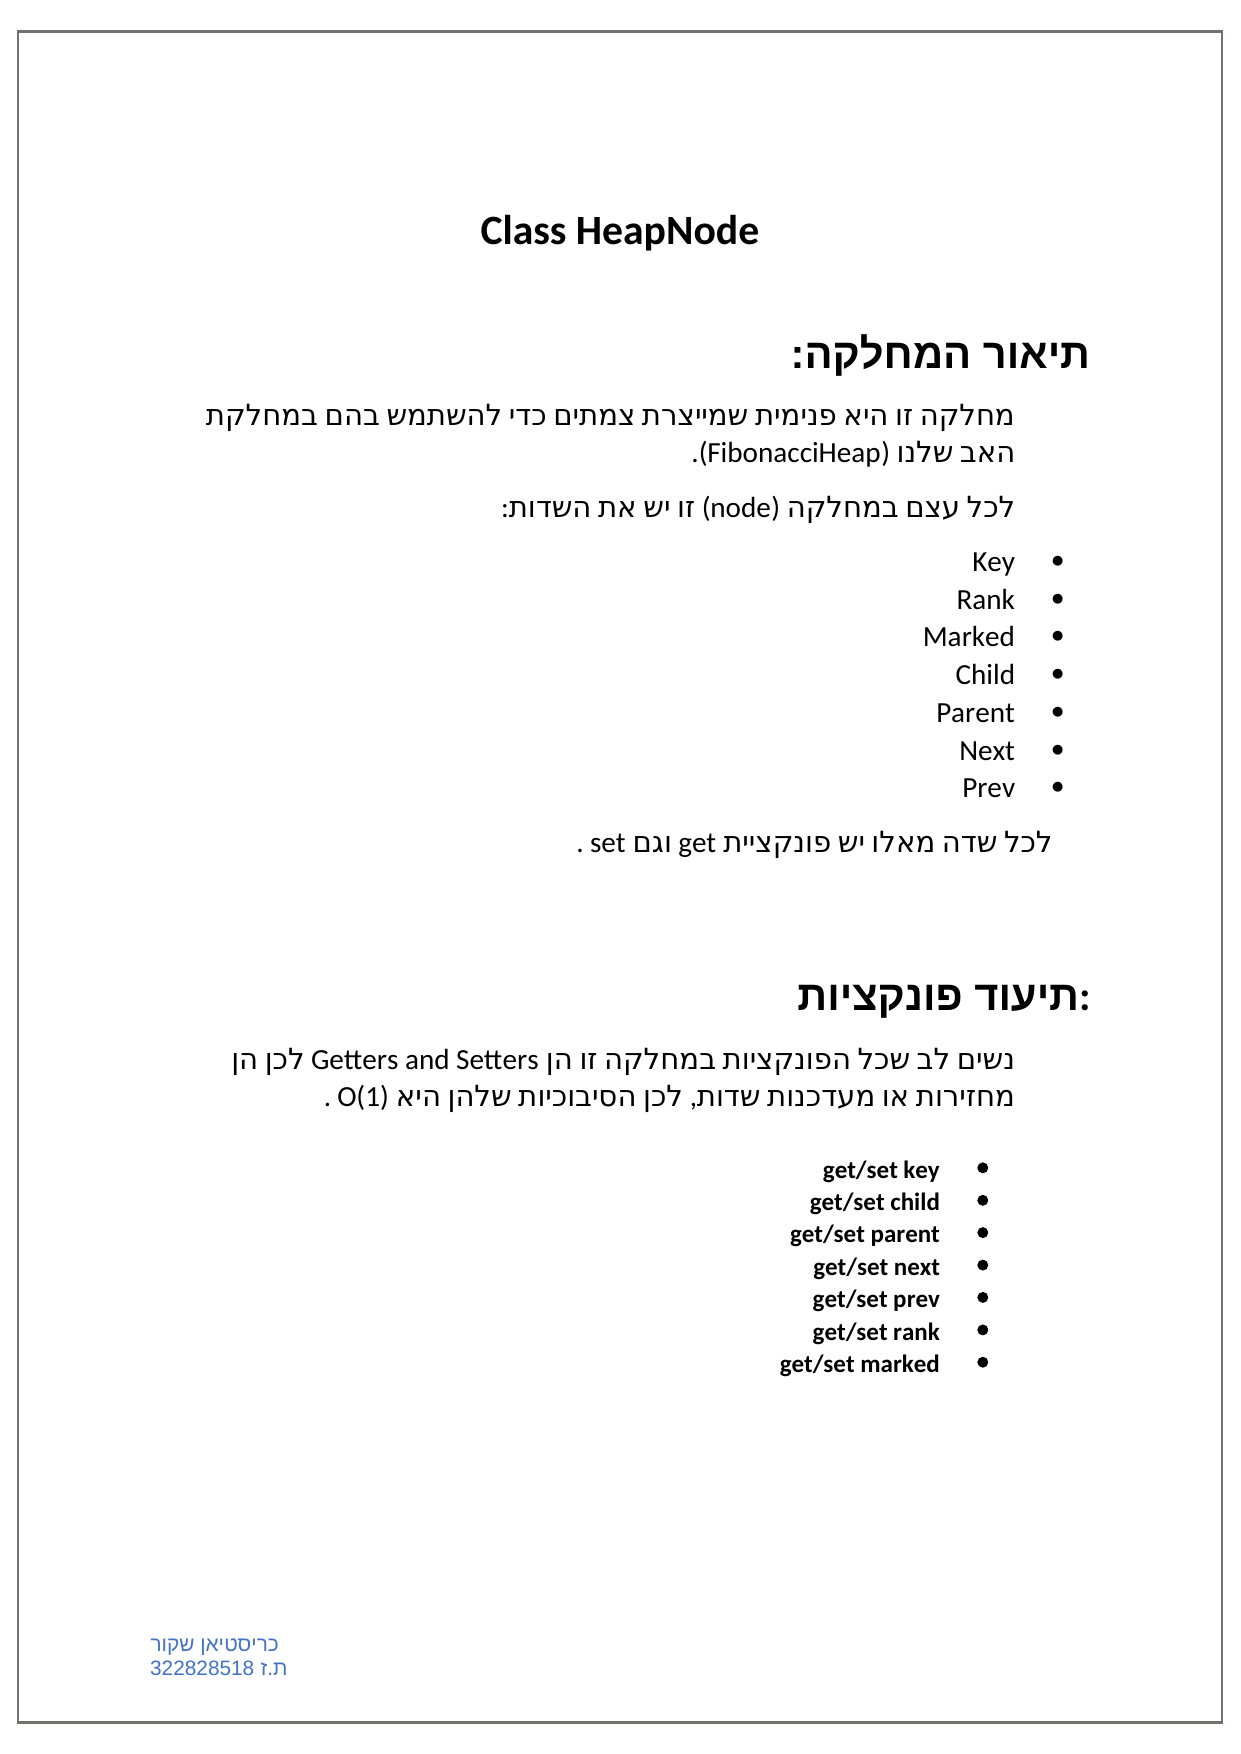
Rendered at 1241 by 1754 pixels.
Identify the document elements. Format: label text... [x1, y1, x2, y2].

list Marked [150, 618, 1053, 654]
list Child [150, 656, 1053, 692]
list get/set parent [150, 1219, 978, 1249]
list get/set marked [150, 1348, 978, 1379]
list get/set key [150, 1154, 978, 1184]
list Next [150, 732, 1053, 767]
text תיעוד פונקציות: [150, 970, 1090, 1021]
list get/set child [150, 1186, 978, 1217]
list Key [150, 543, 1053, 579]
text Class HeapNode [150, 204, 1090, 255]
text לכל שדה מאלו יש פונקציית get וגם set . [150, 824, 1053, 859]
list Rank [150, 581, 1053, 616]
list Prev [150, 769, 1053, 805]
list נשים לב שכל הפונקציות במחלקה זו הן Getters and Setters לכן הן מחזירות או מעדכנות שדות, לכן הסיבוכיות שלהן היא O(1) . [150, 1041, 1015, 1114]
text תיאור המחלקה: [150, 329, 1090, 377]
text לכל עצם במחלקה (node) זו יש את השדות: [150, 489, 1015, 524]
list get/set prev [150, 1283, 978, 1314]
text מחלקה זו היא פנימית שמייצרת צמתים כדי להשתמש בהם במחלקת האב שלנו (FibonacciHeap). [150, 397, 1015, 470]
list Parent [150, 694, 1053, 729]
list get/set rank [150, 1316, 978, 1346]
list get/set next [150, 1251, 978, 1282]
